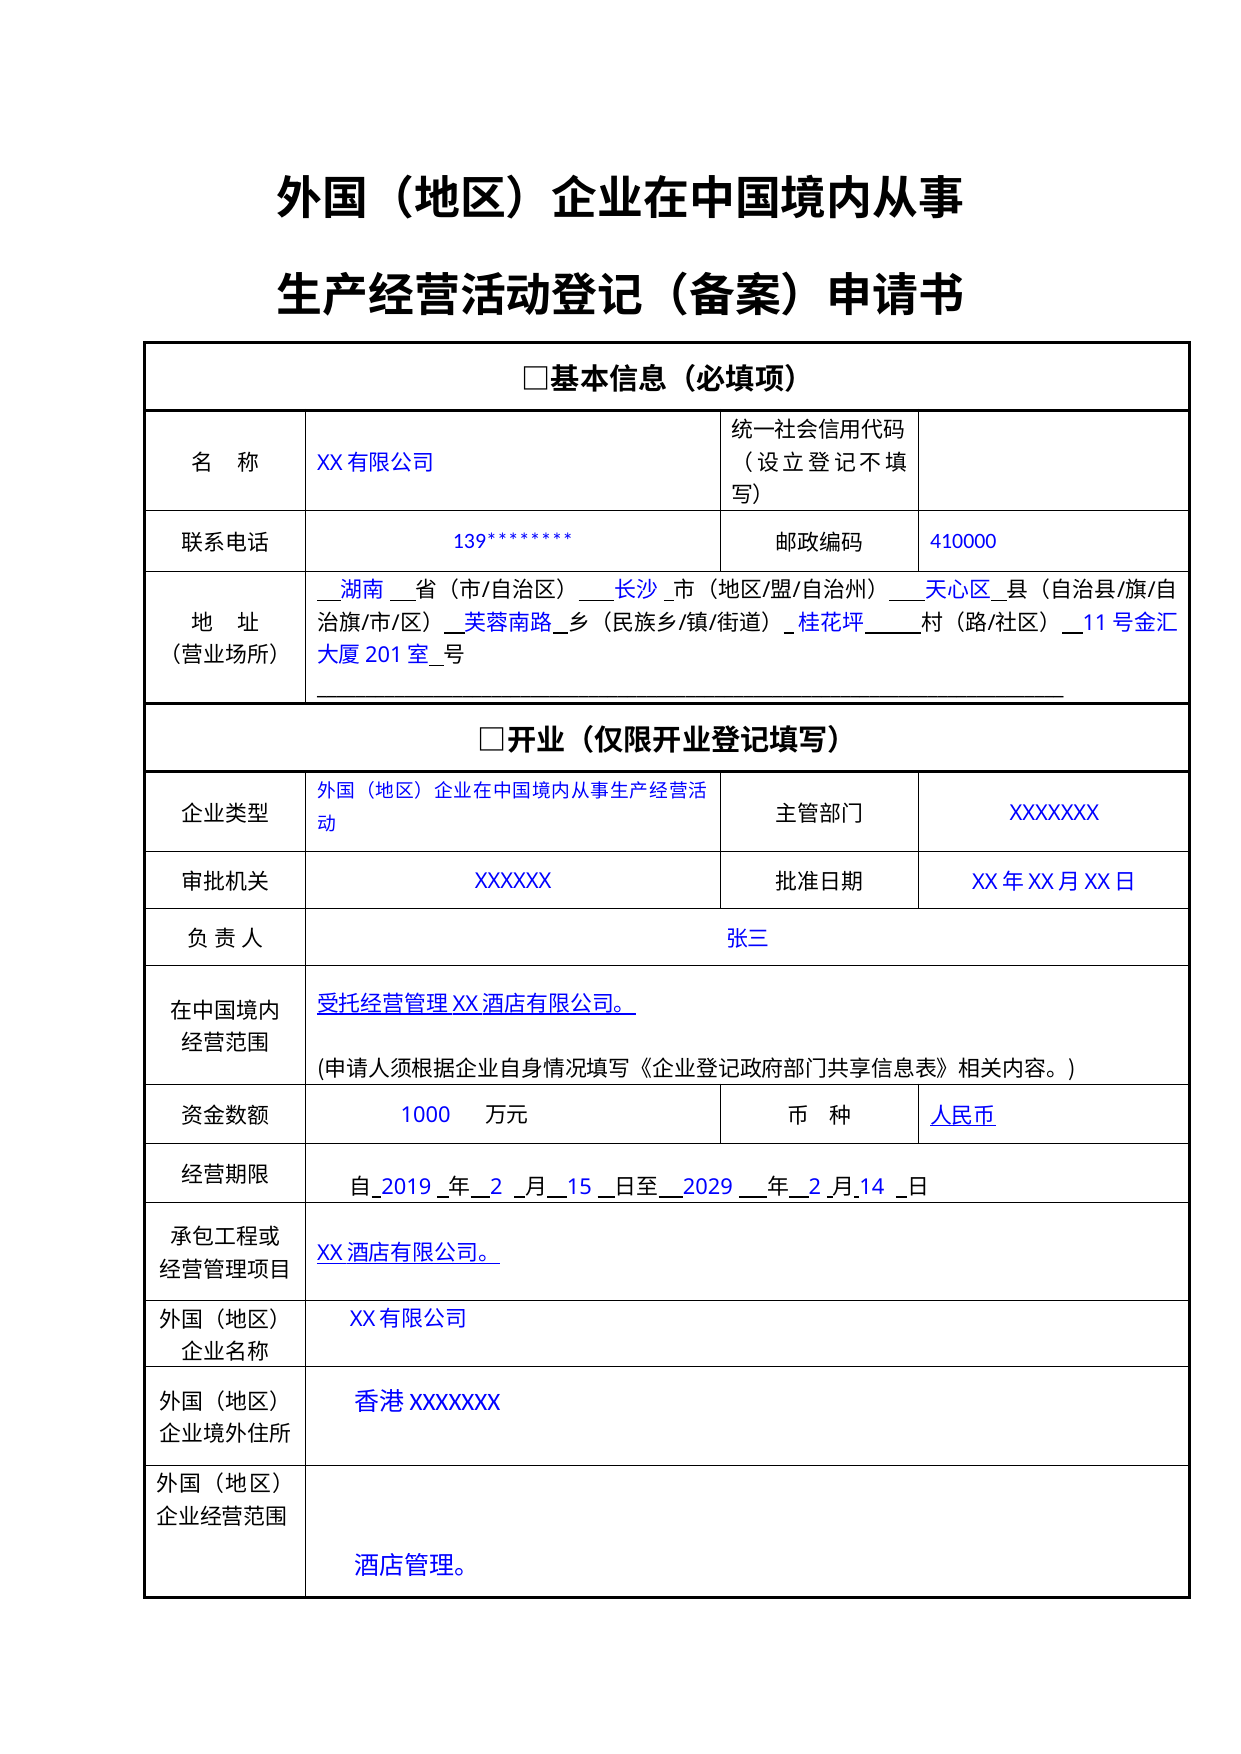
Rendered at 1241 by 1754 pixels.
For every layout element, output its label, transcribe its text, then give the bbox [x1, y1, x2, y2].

table_cell 外国（地区） 企业境外住所 [146, 1367, 305, 1465]
table_cell 人民币 [919, 1085, 1188, 1142]
table_cell 负 责 人 [146, 909, 305, 965]
table_cell 联系电话 [146, 511, 305, 571]
table_cell [919, 412, 1188, 509]
table_cell 外国（地区）企业经营范围 [146, 1466, 305, 1596]
table_cell 自 2019 年 2 月 15 日至 2029 年 2 月 14 日 [306, 1144, 1188, 1202]
table_cell 香港XXXXXXX [306, 1367, 1188, 1465]
table_cell 名 称 [146, 412, 305, 509]
table_cell XXXXXX [306, 852, 720, 908]
table_cell 经营期限 [146, 1144, 305, 1202]
table_cell 承包工程或 经营管理项目 [146, 1203, 305, 1300]
table_cell 审批机关 [146, 852, 305, 908]
table_cell 外国（地区）企业在中国境内从事生产经营活动 [306, 773, 720, 851]
table_cell 张三 [306, 909, 1188, 965]
table_cell 企业类型 [146, 773, 305, 851]
table_cell 邮政编码 [721, 511, 918, 571]
table_cell 币 种 [721, 1085, 918, 1142]
table_cell 410000 [919, 511, 1188, 571]
table_cell 统一社会信用代码（设立登记不填写） [721, 412, 918, 509]
table_cell 主管部门 [721, 773, 918, 851]
table_cell 地 址 （营业场所） [146, 572, 305, 702]
table_cell 139******** [306, 511, 720, 571]
table_cell 资金数额 [146, 1085, 305, 1142]
table_cell XX有限公司 [306, 1301, 1188, 1366]
text 外国（地区）企业在中国境内从事 [145, 146, 1096, 243]
table_cell XX酒店有限公司。 [306, 1203, 1188, 1300]
table_header □基本信息（必填项） [146, 344, 1188, 409]
table_cell 酒店管理。 [306, 1466, 1188, 1596]
table_cell XX年XX月XX日 [919, 852, 1188, 908]
table_cell 湖南 省（市/自治区） 长沙 市（地区/盟/自治州） 天心区 县（自治县/旗/自治旗/市/区） 芙蓉南路 乡（民族乡/镇/街道） 桂花坪 村（路/社区） 11号金汇大厦201室 号 _____________________________________________________________________________ [306, 572, 1188, 702]
table_cell 在中国境内 经营范围 [146, 966, 305, 1083]
table_cell 受托经营管理XX酒店有限公司。 (申请人须根据企业自身情况填写《企业登记政府部门共享信息表》相关内容。) [306, 966, 1188, 1083]
table_cell 外国（地区） 企业名称 [146, 1301, 305, 1366]
table_cell XX有限公司 [306, 412, 720, 509]
table_cell 1000 万元 [306, 1085, 720, 1142]
table_cell XXXXXXX [919, 773, 1188, 851]
table_cell 批准日期 [721, 852, 918, 908]
table_cell □开业（仅限开业登记填写） [146, 705, 1188, 770]
text 生产经营活动登记（备案）申请书 [145, 243, 1096, 341]
